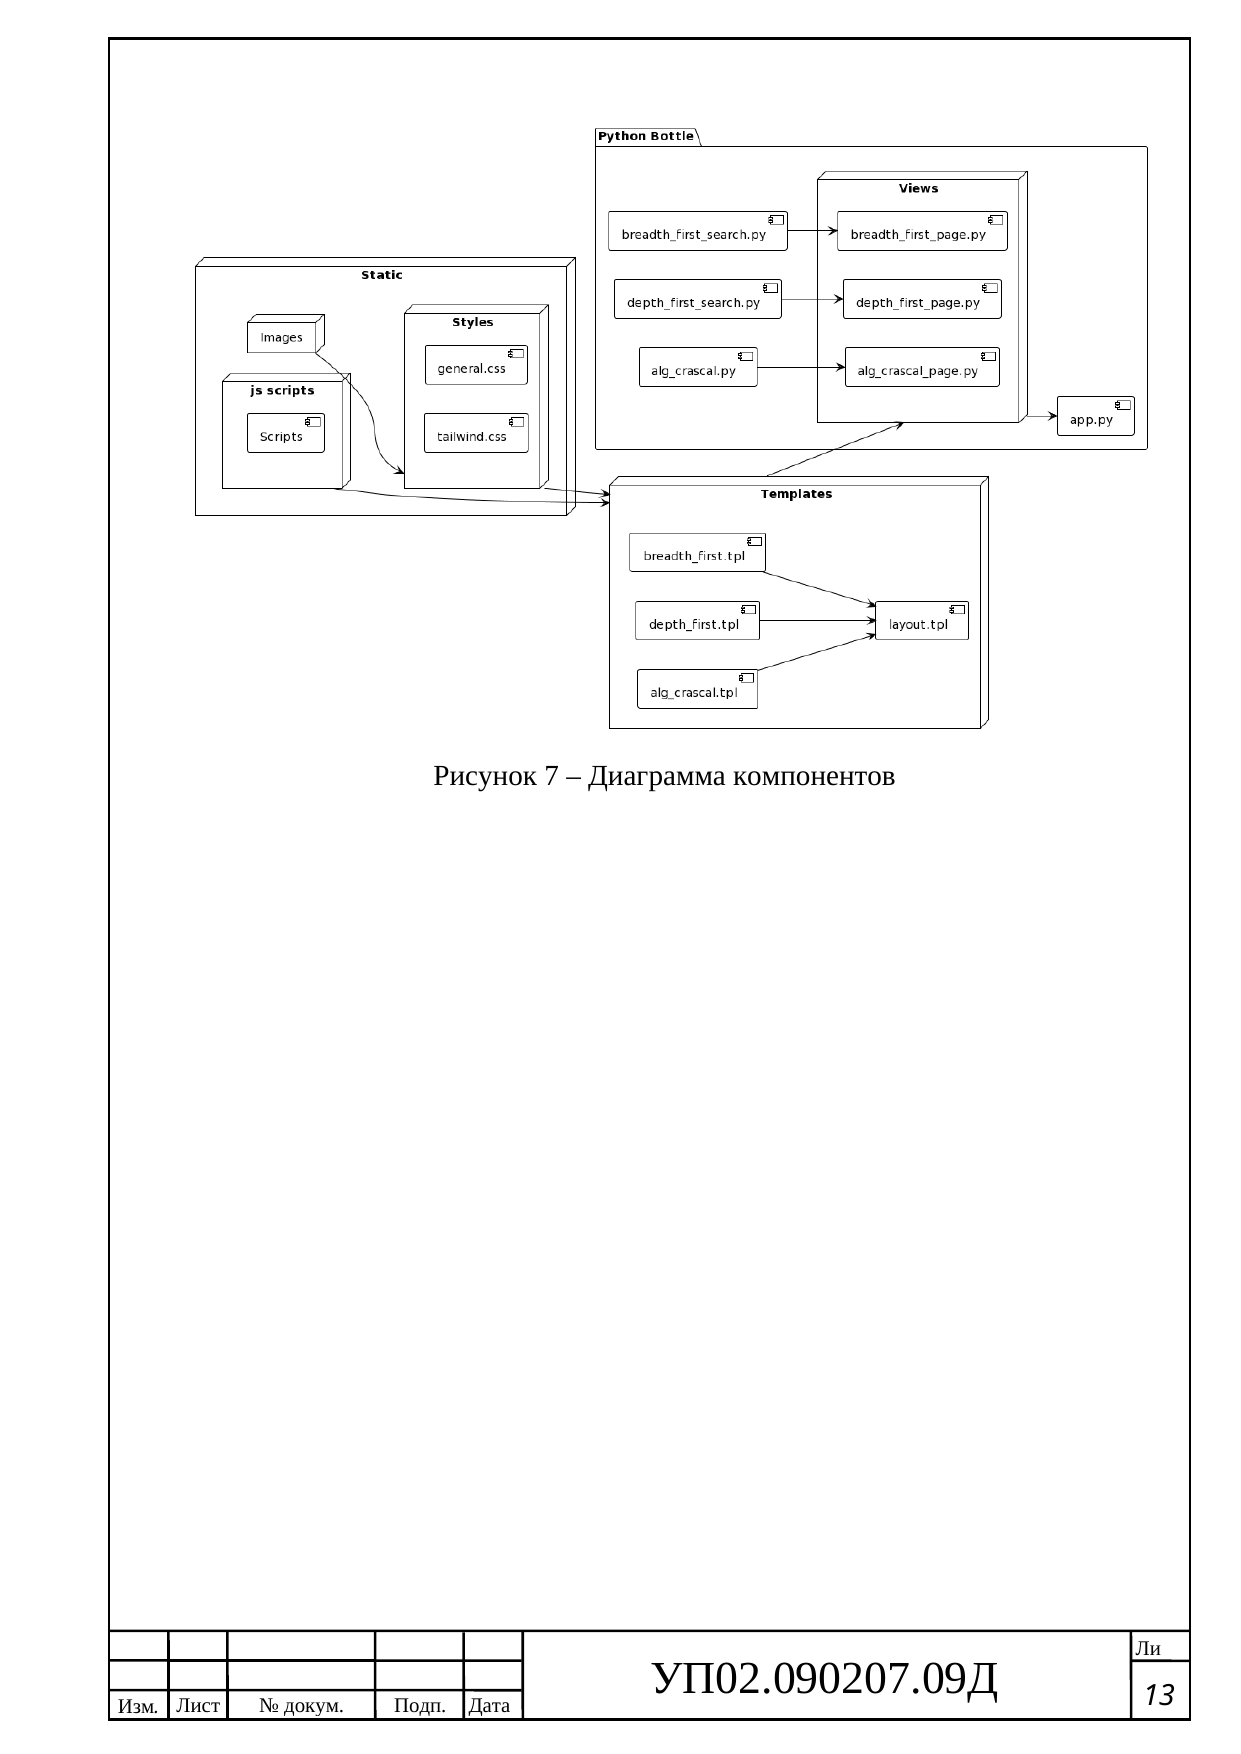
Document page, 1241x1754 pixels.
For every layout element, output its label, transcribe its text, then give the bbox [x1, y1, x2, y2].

picture [177, 118, 1152, 741]
text Рисунок 7 – Диаграмма компонентов [177, 758, 1152, 791]
